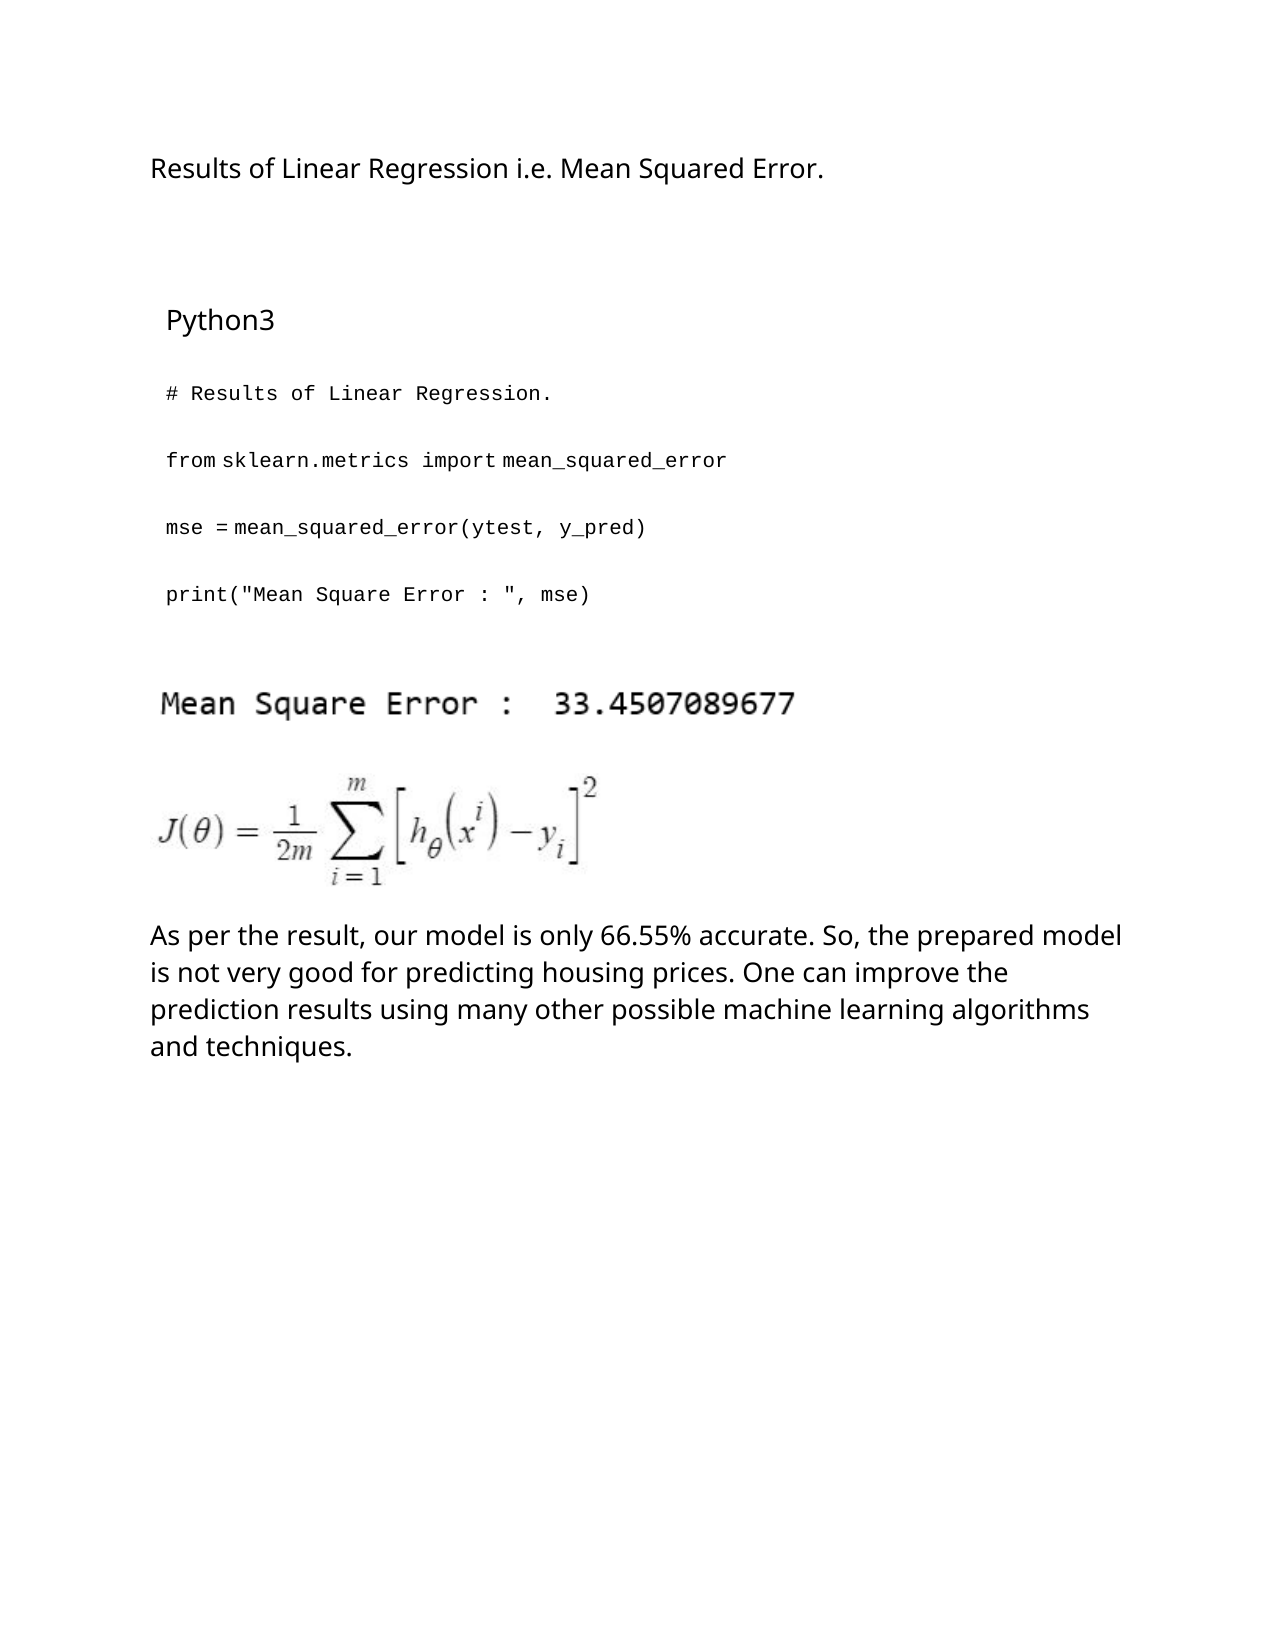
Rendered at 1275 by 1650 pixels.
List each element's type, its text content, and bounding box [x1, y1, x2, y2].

table_header Python3 # Results of Linear Regression. from sklearn.metrics import mean_squared_error mse = mean_squared_error(ytest, y_pred) print("Mean Square Error : ", mse) [150, 239, 1123, 673]
text Results of Linear Regression i.e. Mean Squared Error. [150, 150, 1125, 224]
picture [150, 672, 960, 901]
text As per the result, our model is only 66.55% accurate. So, the prepared model is not very good for predicting housing prices. One can improve the prediction results using many other possible machine learning algorithms and techniques. [150, 917, 1125, 1064]
